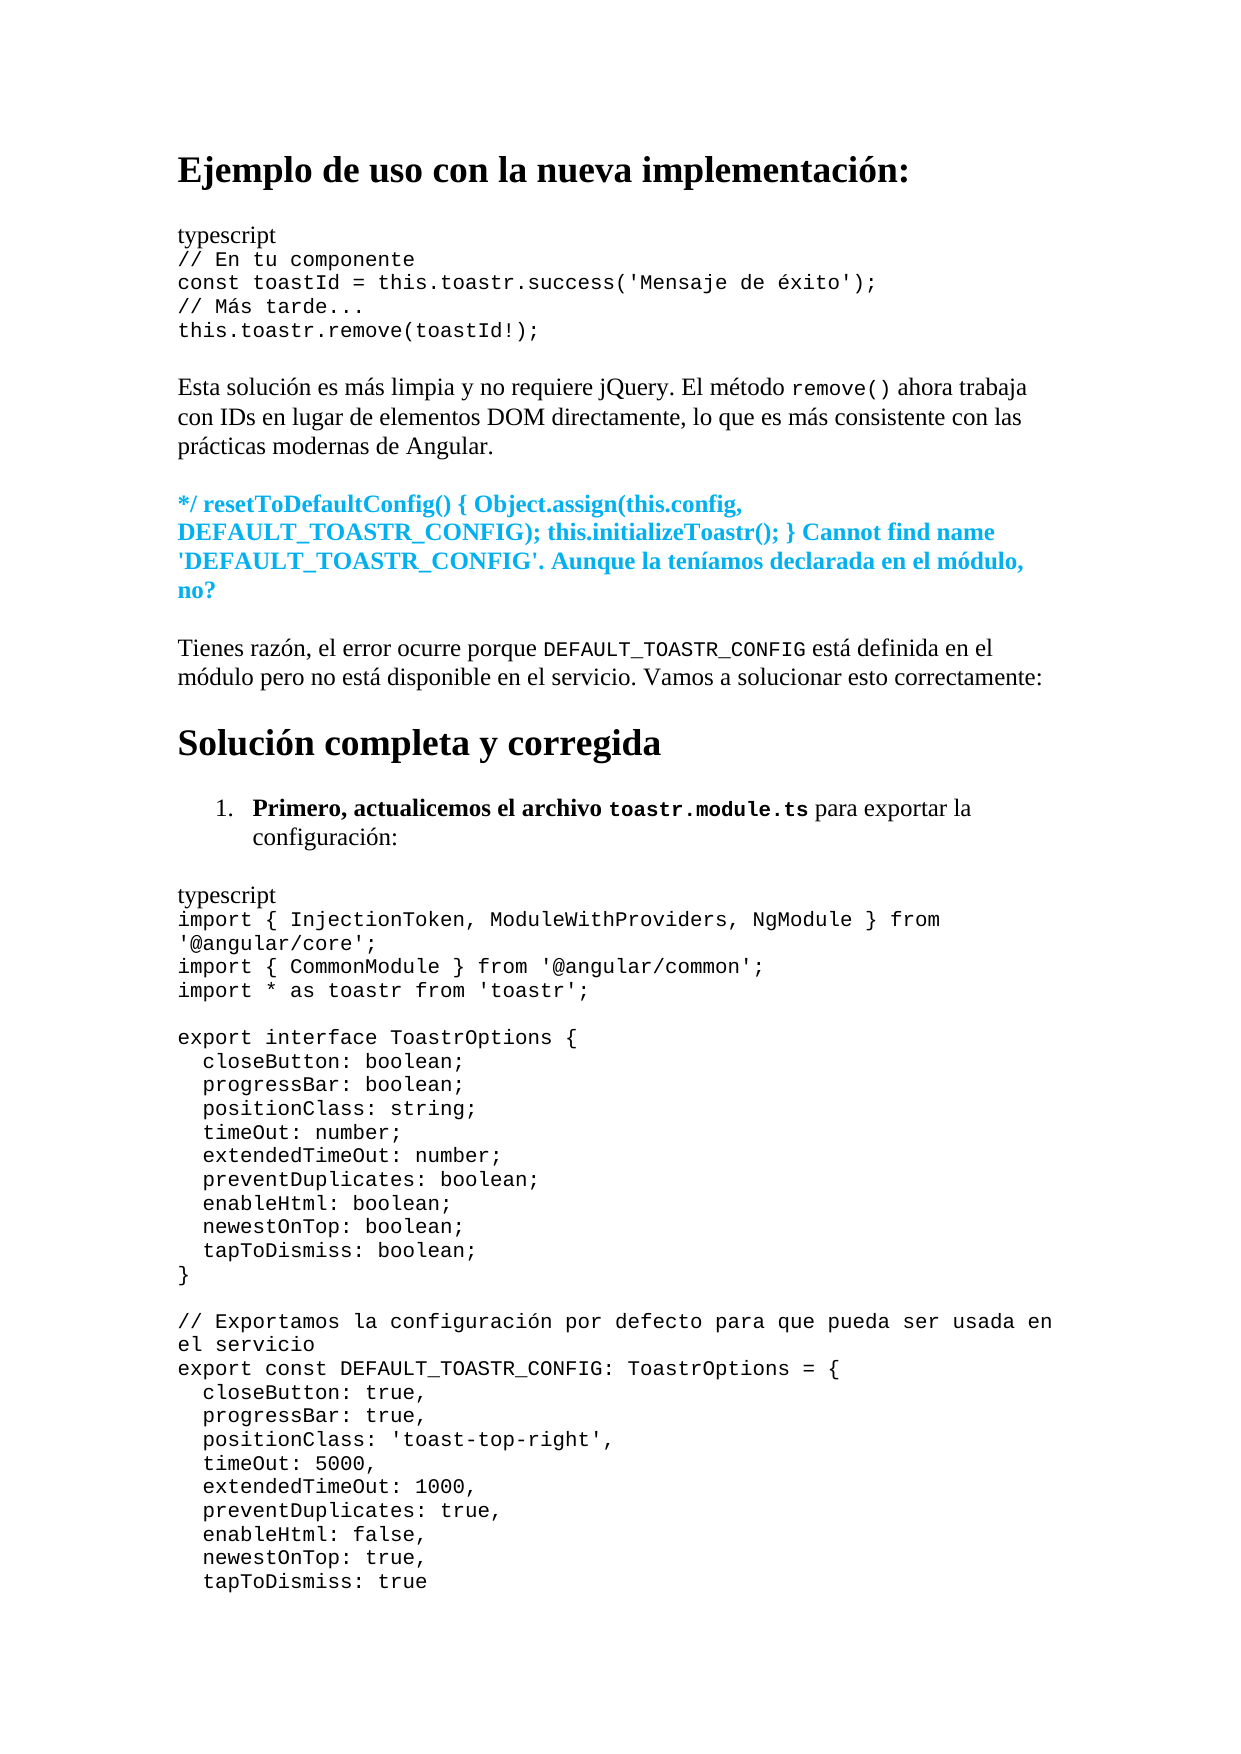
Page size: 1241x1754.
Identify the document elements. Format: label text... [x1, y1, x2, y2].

text tapToDismiss: boolean; [177, 1240, 1063, 1263]
text positionClass: string; [177, 1098, 1063, 1122]
text preventDuplicates: true, [177, 1500, 1063, 1524]
text closeButton: boolean; [177, 1051, 1063, 1074]
text export interface ToastrOptions { [177, 1027, 1063, 1051]
text typescript [177, 880, 1063, 909]
text Esta solución es más limpia y no requiere jQuery. El método remove() ahora trabaja con IDs en lugar de elementos DOM directamente, lo que es más consistente con las prácticas modernas de Angular. [177, 372, 1063, 459]
text progressBar: boolean; [177, 1074, 1063, 1098]
text typescript [177, 220, 1063, 249]
text } [177, 1263, 1063, 1287]
text import { InjectionToken, ModuleWithProviders, NgModule } from '@angular/core'; [177, 909, 1063, 956]
text newestOnTop: boolean; [177, 1216, 1063, 1240]
text preventDuplicates: boolean; [177, 1169, 1063, 1193]
text closeButton: true, [177, 1382, 1063, 1405]
text enableHtml: false, [177, 1524, 1063, 1547]
text timeOut: number; [177, 1122, 1063, 1145]
text timeOut: 5000, [177, 1453, 1063, 1476]
text extendedTimeOut: 1000, [177, 1476, 1063, 1500]
text import { CommonModule } from '@angular/common'; [177, 956, 1063, 980]
text Solución completa y corregida [177, 720, 1063, 763]
text newestOnTop: true, [177, 1547, 1063, 1571]
text // Más tarde... [177, 296, 1063, 319]
text // En tu componente [177, 249, 1063, 272]
text this.toastr.remove(toastId!); [177, 319, 1063, 343]
text Tienes razón, el error ocurre porque DEFAULT_TOASTR_CONFIG está definida en el módulo pero no está disponible en el servicio. Vamos a solucionar esto correctamente: [177, 633, 1063, 691]
list Primero, actualicemos el archivo toastr.module.ts para exportar la configuración: [215, 793, 1063, 851]
text export const DEFAULT_TOASTR_CONFIG: ToastrOptions = { [177, 1358, 1063, 1382]
text enableHtml: boolean; [177, 1193, 1063, 1216]
text Ejemplo de uso con la nueva implementación: [177, 148, 1063, 191]
text extendedTimeOut: number; [177, 1145, 1063, 1169]
text progressBar: true, [177, 1405, 1063, 1429]
text */ resetToDefaultConfig() { Object.assign(this.config, DEFAULT_TOASTR_CONFIG); this.initializeToastr(); } Cannot find name 'DEFAULT_TOASTR_CONFIG'. Aunque la teníamos declarada en el módulo, no? [177, 489, 1063, 604]
text tapToDismiss: true [177, 1571, 1063, 1594]
text positionClass: 'toast-top-right', [177, 1429, 1063, 1453]
text // Exportamos la configuración por defecto para que pueda ser usada en el servicio [177, 1311, 1063, 1358]
text const toastId = this.toastr.success('Mensaje de éxito'); [177, 272, 1063, 296]
text import * as toastr from 'toastr'; [177, 980, 1063, 1003]
